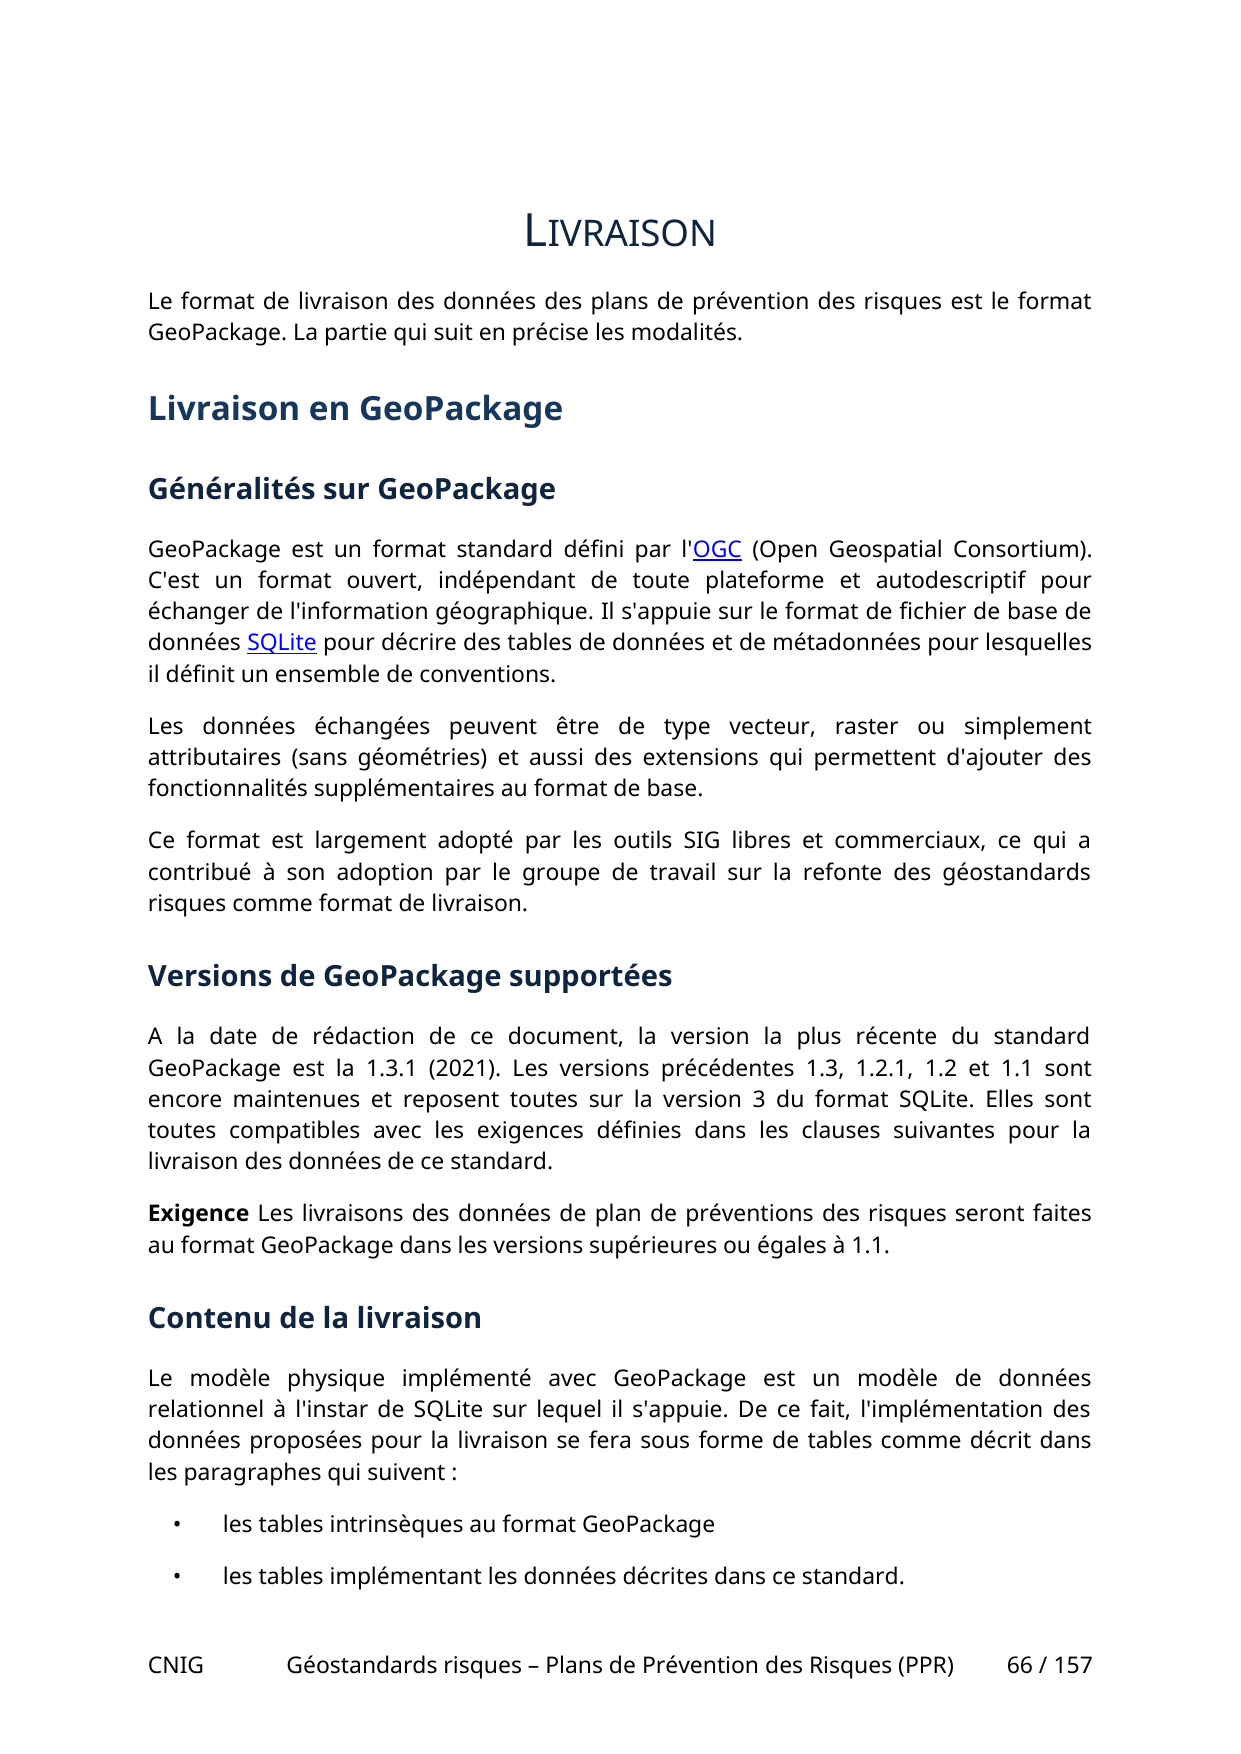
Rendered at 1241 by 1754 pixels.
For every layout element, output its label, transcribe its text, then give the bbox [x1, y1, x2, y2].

subtitle Versions de GeoPackage supportées [148, 956, 1093, 995]
text Le format de livraison des données des plans de prévention des risques est le format GeoPackage. La partie qui suit en précise les modalités. [148, 285, 1093, 347]
list les tables implémentant les données décrites dans ce standard. [173, 1560, 1093, 1591]
text Ce format est largement adopté par les outils SIG libres et commerciaux, ce qui a contribué à son adoption par le groupe de travail sur la refonte des géostandards risques comme format de livraison. [148, 824, 1093, 918]
subtitle Contenu de la livraison [148, 1297, 1093, 1337]
text GeoPackage est un format standard défini par l'OGC (Open Geospatial Consortium). C'est un format ouvert, indépendant de toute plateforme et autodescriptif pour échanger de l'information géographique. Il s'appuie sur le format de fichier de base de données SQLite pour décrire des tables de données et de métadonnées pour lesquelles il définit un ensemble de conventions. [148, 533, 1093, 689]
subtitle Livraison [148, 198, 1093, 260]
subtitle Livraison en GeoPackage [148, 385, 1093, 430]
subtitle Généralités sur GeoPackage [148, 468, 1093, 508]
list les tables intrinsèques au format GeoPackage [173, 1508, 1093, 1539]
text Le modèle physique implémenté avec GeoPackage est un modèle de données relationnel à l'instar de SQLite sur lequel il s'appuie. De ce fait, l'implémentation des données proposées pour la livraison se fera sous forme de tables comme décrit dans les paragraphes qui suivent : [148, 1362, 1093, 1487]
text Exigence Les livraisons des données de plan de préventions des risques seront faites au format GeoPackage dans les versions supérieures ou égales à 1.1. [148, 1197, 1093, 1260]
text A la date de rédaction de ce document, la version la plus récente du standard GeoPackage est la 1.3.1 (2021). Les versions précédentes 1.3, 1.2.1, 1.2 et 1.1 sont encore maintenues et reposent toutes sur la version 3 du format SQLite. Elles sont toutes compatibles avec les exigences définies dans les clauses suivantes pour la livraison des données de ce standard. [148, 1020, 1093, 1176]
text Les données échangées peuvent être de type vecteur, raster ou simplement attributaires (sans géométries) et aussi des extensions qui permettent d'ajouter des fonctionnalités supplémentaires au format de base. [148, 710, 1093, 803]
